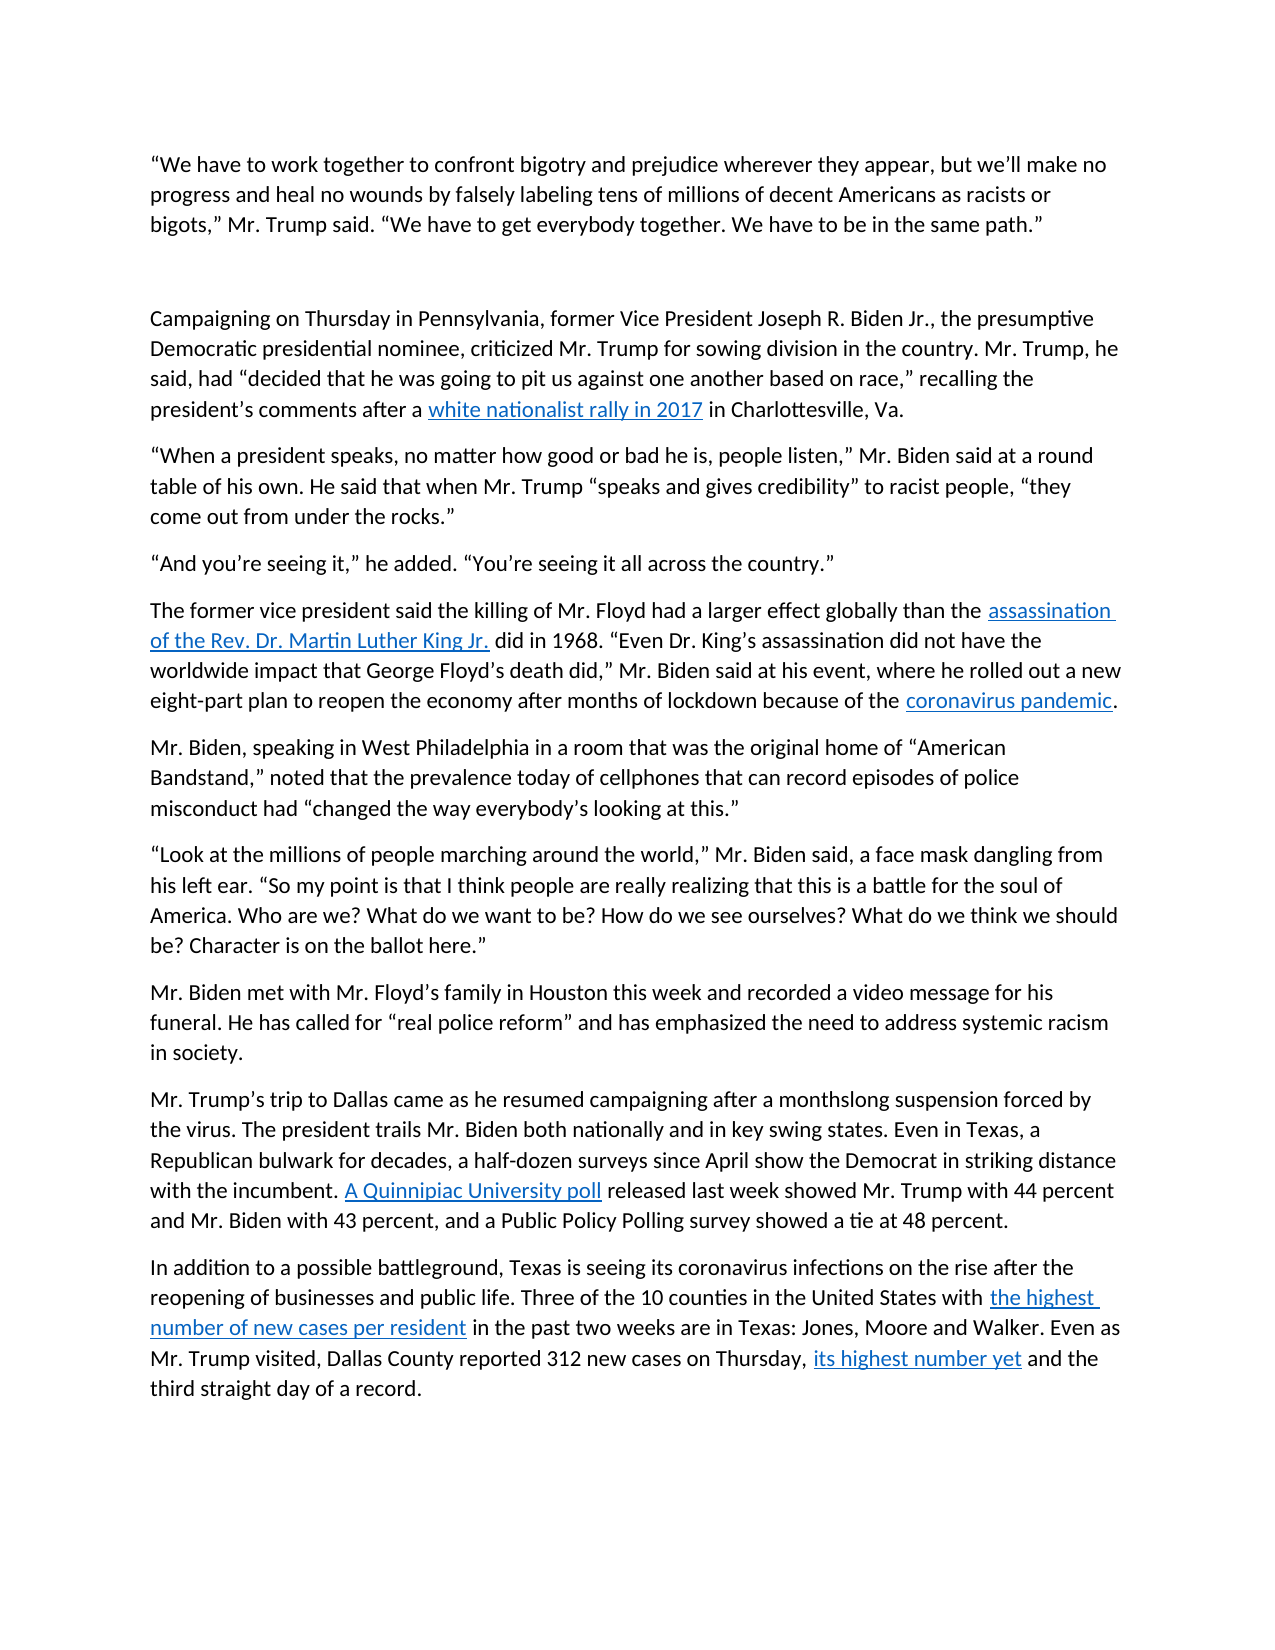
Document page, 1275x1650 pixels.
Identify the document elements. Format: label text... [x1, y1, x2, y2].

text “Look at the millions of people marching around the world,” Mr. Biden said, a face mask dangling from his left ear. “So my point is that I think people are really realizing that this is a battle for the soul of America. Who are we? What do we want to be? How do we see ourselves? What do we think we should be? Character is on the ballot here.” [150, 841, 1125, 959]
text The former vice president said the killing of Mr. Floyd had a larger effect globally than the assassination of the Rev. Dr. Martin Luther King Jr. did in 1968. “Even Dr. King’s assassination did not have the worldwide impact that George Floyd’s death did,” Mr. Biden said at his event, where he rolled out a new eight-part plan to reopen the economy after months of lockdown because of the coronavirus pandemic. [150, 596, 1125, 714]
text “When a president speaks, no matter how good or bad he is, people listen,” Mr. Biden said at a round table of his own. He said that when Mr. Trump “speaks and gives credibility” to racist people, “they come out from under the rocks.” [150, 442, 1125, 530]
text “We have to work together to confront bigotry and prejudice wherever they appear, but we’ll make no progress and heal no wounds by falsely labeling tens of millions of decent Americans as racists or bigots,” Mr. Trump said. “We have to get everybody together. We have to be in the same path.” [150, 150, 1125, 238]
text Mr. Trump’s trip to Dallas came as he resumed campaigning after a monthslong suspension forced by the virus. The president trails Mr. Biden both nationally and in key swing states. Even in Texas, a Republican bulwark for decades, a half-dozen surveys since April show the Democrat in striking distance with the incumbent. A Quinnipiac University poll released last week showed Mr. Trump with 44 percent and Mr. Biden with 43 percent, and a Public Policy Polling survey showed a tie at 48 percent. [150, 1085, 1125, 1234]
text Mr. Biden met with Mr. Floyd’s family in Houston this week and recorded a video message for his funeral. He has called for “real police reform” and has emphasized the need to address systemic racism in society. [150, 978, 1125, 1067]
text In addition to a possible battleground, Texas is seeing its coronavirus infections on the rise after the reopening of businesses and public life. Three of the 10 counties in the United States with the highest number of new cases per resident in the past two weeks are in Texas: Jones, Moore and Walker. Even as Mr. Trump visited, Dallas County reported 312 new cases on Thursday, its highest number yet and the third straight day of a record. [150, 1253, 1125, 1402]
text Campaigning on Thursday in Pennsylvania, former Vice President Joseph R. Biden Jr., the presumptive Democratic presidential nominee, criticized Mr. Trump for sowing division in the country. Mr. Trump, he said, had “decided that he was going to pit us against one another based on race,” recalling the president’s comments after a white nationalist rally in 2017 in Charlottesville, Va. [150, 304, 1125, 423]
text “And you’re seeing it,” he added. “You’re seeing it all across the country.” [150, 549, 1125, 577]
text Mr. Biden, speaking in West Philadelphia in a room that was the original home of “American Bandstand,” noted that the prevalence today of cellphones that can record episodes of police misconduct had “changed the way everybody’s looking at this.” [150, 733, 1125, 822]
